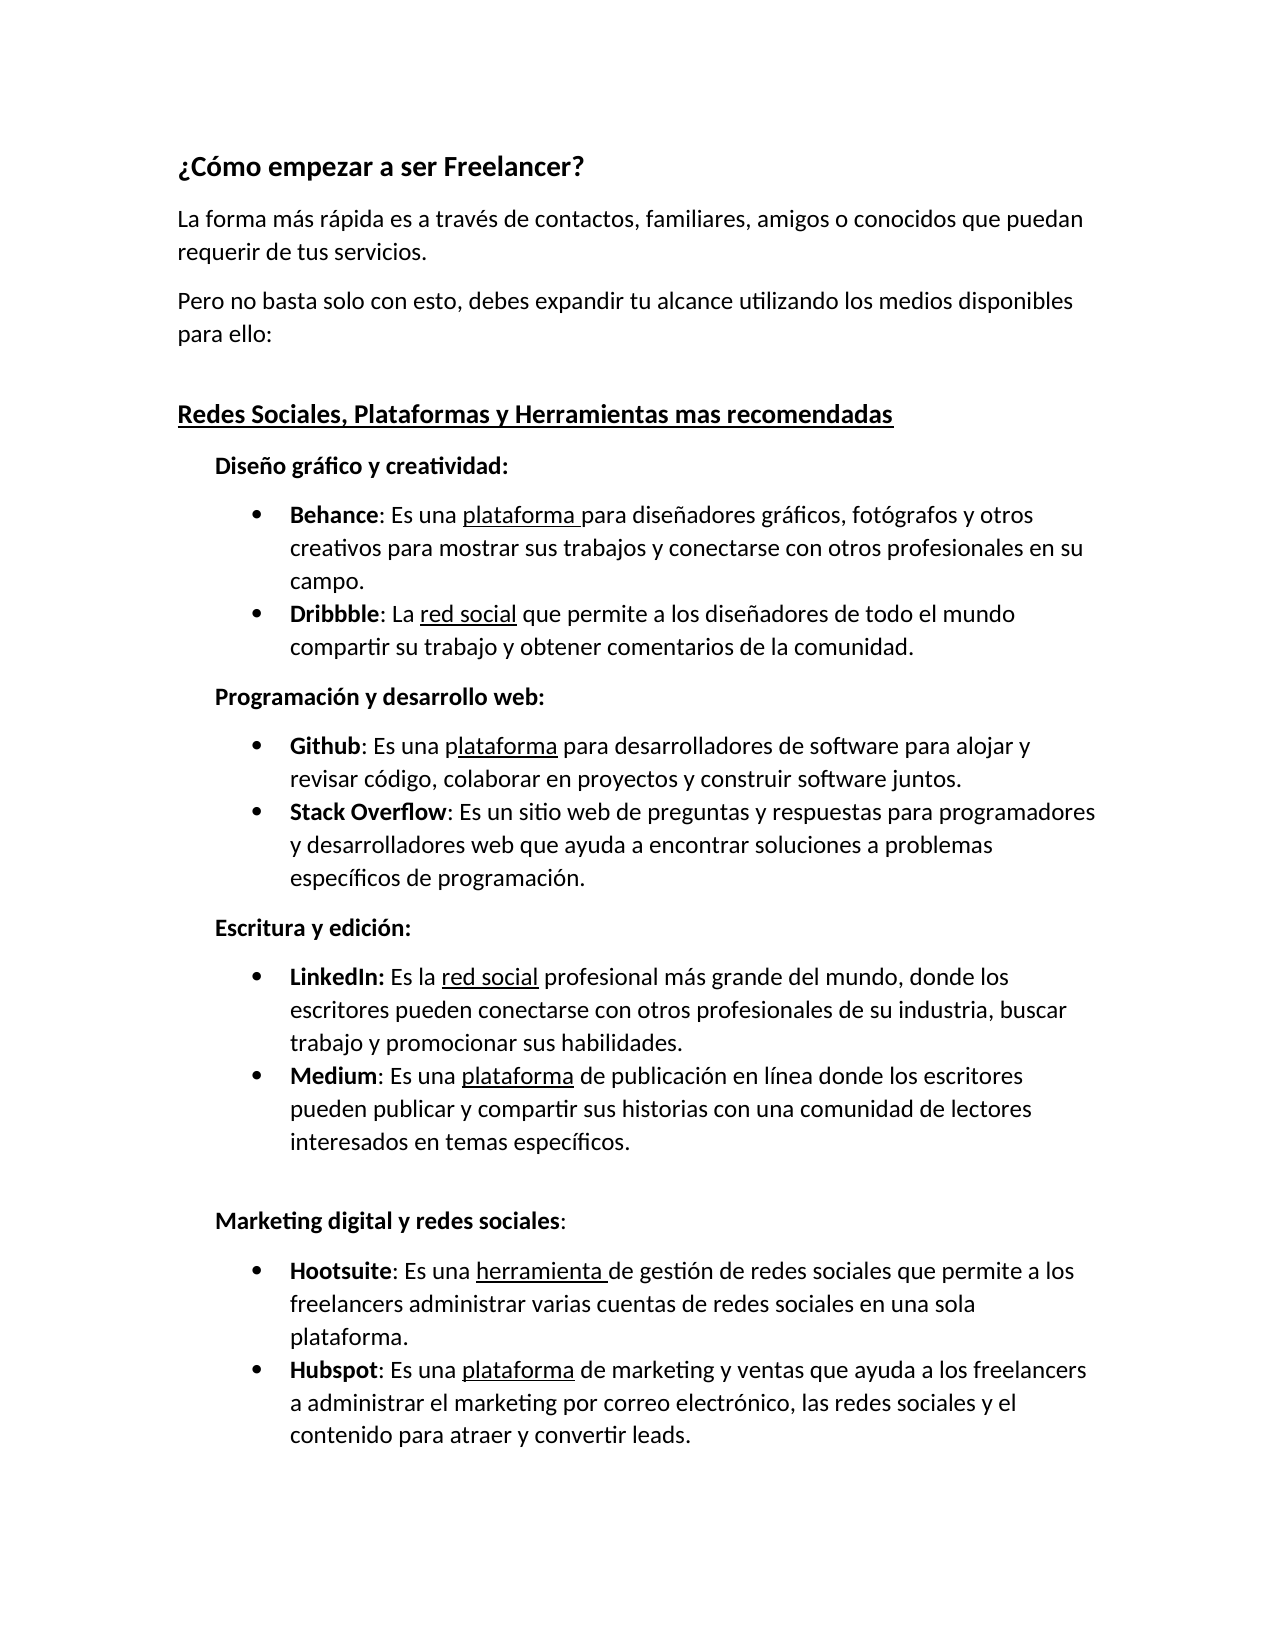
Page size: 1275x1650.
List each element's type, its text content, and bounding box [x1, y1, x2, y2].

text Pero no basta solo con esto, debes expandir tu alcance utilizando los medios disponibles para ello: [177, 285, 1098, 379]
list Hootsuite: Es una herramienta de gestión de redes sociales que permite a los freelancers administrar varias cuentas de redes sociales en una sola plataforma. [252, 1255, 1098, 1351]
list Medium: Es una plataforma de publicación en línea donde los escritores pueden publicar y compartir sus historias con una comunidad de lectores interesados en temas específicos. [252, 1060, 1098, 1187]
text Marketing digital y redes sociales: [215, 1205, 1098, 1236]
list Stack Overflow: Es un sitio web de preguntas y respuestas para programadores y desarrolladores web que ayuda a encontrar soluciones a problemas específicos de programación. [252, 796, 1098, 893]
text La forma más rápida es a través de contactos, familiares, amigos o conocidos que puedan requerir de tus servicios. [177, 203, 1098, 266]
text Diseño gráfico y creatividad: [215, 450, 1098, 481]
list Github: Es una plataforma para desarrolladores de software para alojar y revisar código, colaborar en proyectos y construir software juntos. [252, 730, 1098, 794]
text ¿Cómo empezar a ser Freelancer? [177, 148, 1098, 183]
list Hubspot: Es una plataforma de marketing y ventas que ayuda a los freelancers a administrar el marketing por correo electrónico, las redes sociales y el contenido para atraer y convertir leads. [252, 1354, 1098, 1480]
text Programación y desarrollo web: [215, 681, 1098, 711]
list Behance: Es una plataforma para diseñadores gráficos, fotógrafos y otros creativos para mostrar sus trabajos y conectarse con otros profesionales en su campo. [252, 499, 1098, 596]
list LinkedIn: Es la red social profesional más grande del mundo, donde los escritores pueden conectarse con otros profesionales de su industria, buscar trabajo y promocionar sus habilidades. [252, 961, 1098, 1058]
text Escritura y edición: [215, 912, 1098, 942]
text Redes Sociales, Plataformas y Herramientas mas recomendadas [177, 398, 1098, 431]
list Dribbble: La red social que permite a los diseñadores de todo el mundo compartir su trabajo y obtener comentarios de la comunidad. [252, 598, 1098, 662]
